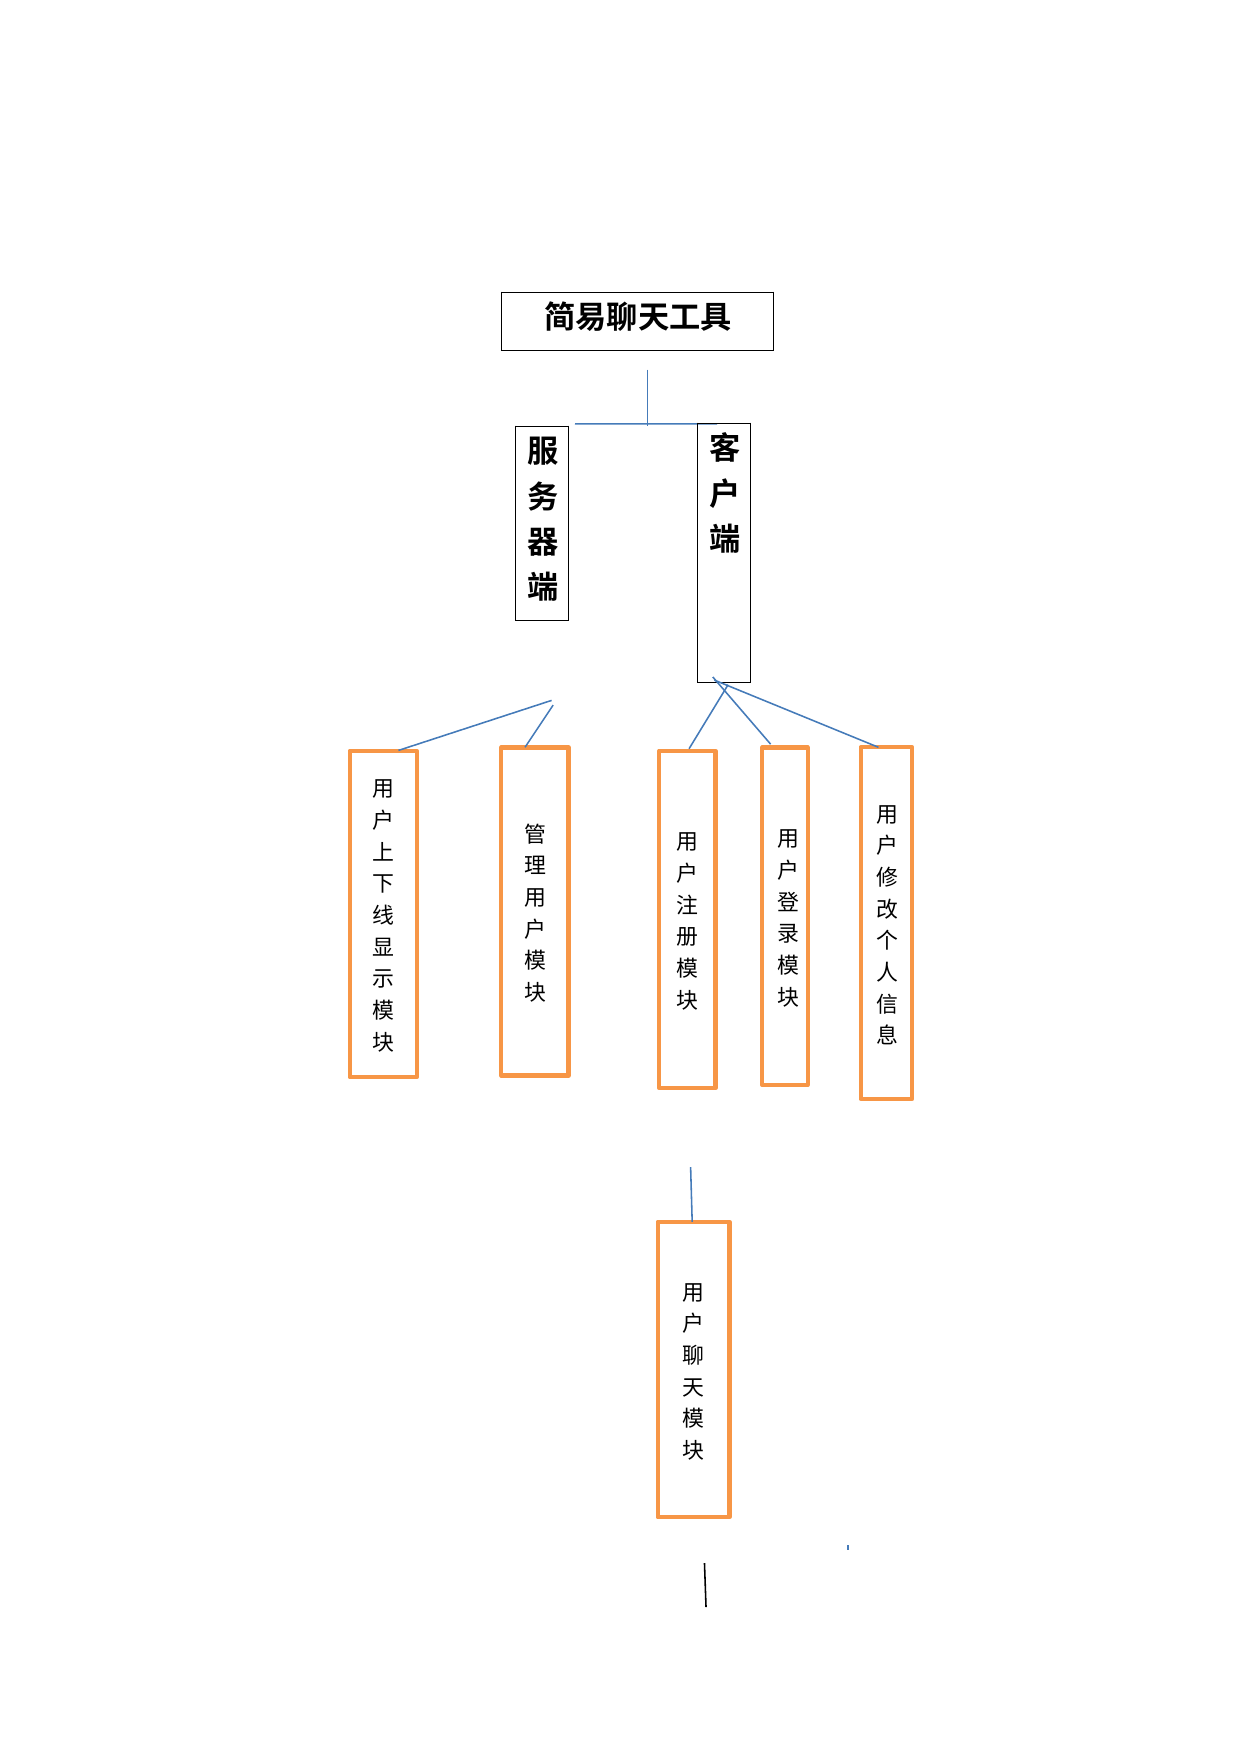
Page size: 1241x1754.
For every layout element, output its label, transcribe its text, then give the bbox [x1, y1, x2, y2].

table_header 服务器端 [516, 427, 568, 620]
table_header 简易聊天工具 [502, 293, 773, 350]
table_header 客户端 [698, 424, 750, 682]
